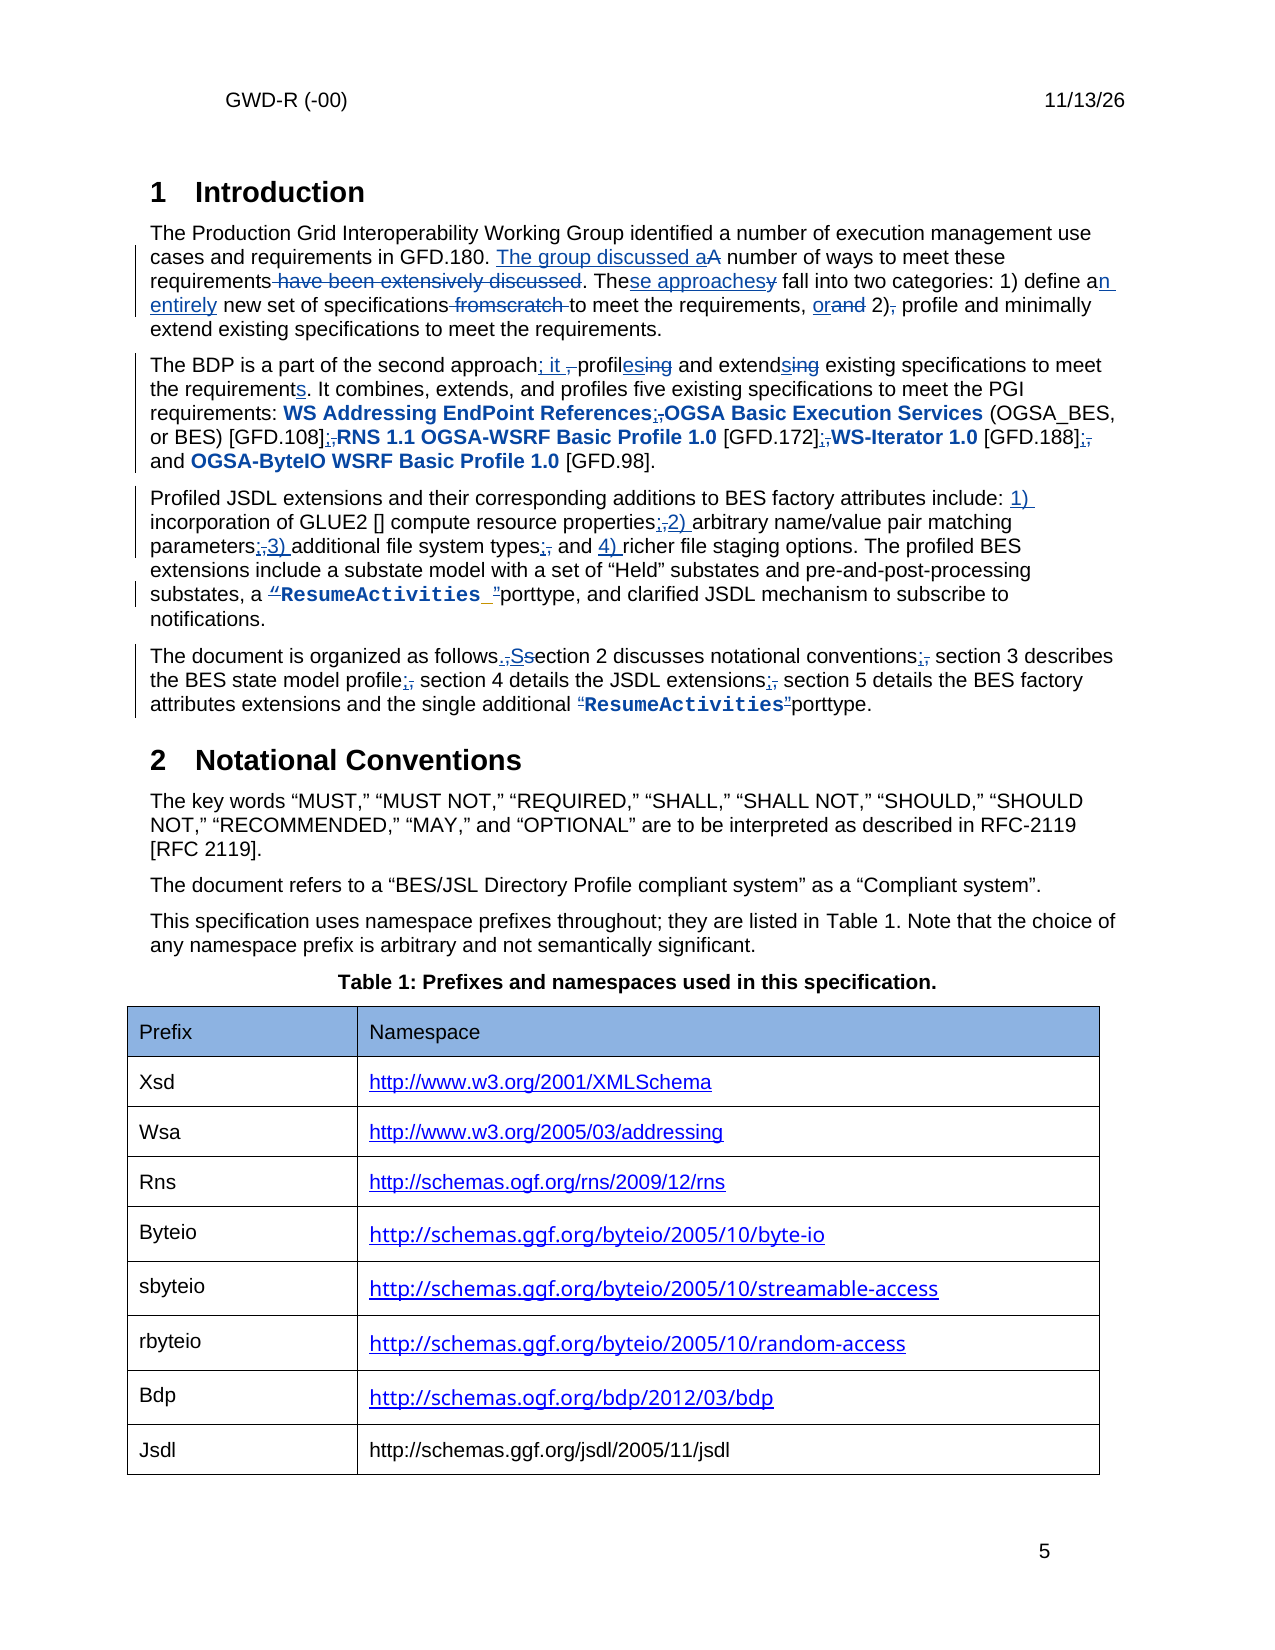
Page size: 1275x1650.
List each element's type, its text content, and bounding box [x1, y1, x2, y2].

text The Production Grid Interoperability Working Group identified a number of execution management use cases and requirements in GFD.180. number of ways to meet these requirements. The fall into two categories: 1) define a new set of specificationsto meet the requirements, 2) profile and minimally extend existing specifications to meet the requirements. [150, 221, 1125, 341]
text The document is organized as followsection 2 discusses notational conventions section 3 describes the BES state model profile section 4 details the JSDL extensions section 5 details the BES factory attributes extensions and the single additional ResumeActivitiesporttype. [150, 644, 1125, 717]
text This specification uses namespace prefixes throughout; they are listed in Table 1. Note that the choice of any namespace prefix is arbitrary and not semantically significant. [150, 909, 1125, 957]
table_cell sbyteio [128, 1262, 357, 1315]
table_cell http://schemas.ogf.org/bdp/2012/03/bdp [358, 1371, 1099, 1424]
table_cell http://www.w3.org/2001/XMLSchema [358, 1057, 1099, 1106]
table_cell Jsdl [128, 1425, 357, 1474]
table_cell http://schemas.ggf.org/byteio/2005/10/random-access [358, 1316, 1099, 1370]
subtitle Notational Conventions [150, 742, 1125, 776]
table_cell http://schemas.ggf.org/jsdl/2005/11/jsdl [358, 1425, 1099, 1474]
text The BDP is a part of the second approachprofil and extend existing specifications to meet the requirement. It combines, extends, and profiles five existing specifications to meet the PGI requirements: WS Addressing EndPoint ReferencesOGSA Basic Execution Services (OGSA_BES, or BES) [GFD.108]RNS 1.1 OGSA-WSRF Basic Profile 1.0 [GFD.172]WS-Iterator 1.0 [GFD.188] and OGSA-ByteIO WSRF Basic Profile 1.0 [GFD.98]. [150, 353, 1125, 473]
table_header Prefix [128, 1007, 357, 1056]
table_header Namespace [358, 1007, 1099, 1056]
table_cell Byteio [128, 1207, 357, 1261]
table_cell Rns [128, 1157, 357, 1206]
table_cell Wsa [128, 1107, 357, 1156]
table_cell http://www.w3.org/2005/03/addressing [358, 1107, 1099, 1156]
table_cell http://schemas.ggf.org/byteio/2005/10/streamable-access [358, 1262, 1099, 1315]
table_cell http://schemas.ggf.org/byteio/2005/10/byte-io [358, 1207, 1099, 1261]
table_cell http://schemas.ogf.org/rns/2009/12/rns [358, 1157, 1099, 1206]
text Profiled JSDL extensions and their corresponding additions to BES factory attributes include: incorporation of GLUE2 [] compute resource propertiesarbitrary name/value pair matching parametersadditional file system types and richer file staging options. The profiled BES extensions include a substate model with a set of “Held” substates and pre-and-post-processing substates, a ResumeActivitiesporttype, and clarified JSDL mechanism to subscribe to notifications. [150, 486, 1125, 631]
table_cell Xsd [128, 1057, 357, 1106]
table_cell Bdp [128, 1371, 357, 1424]
table_cell rbyteio [128, 1316, 357, 1370]
subtitle Introduction [150, 175, 1125, 208]
text The key words “MUST,” “MUST NOT,” “REQUIRED,” “SHALL,” “SHALL NOT,” “SHOULD,” “SHOULD NOT,” “RECOMMENDED,” “MAY,” and “OPTIONAL” are to be interpreted as described in RFC-2119 [RFC 2119]. [150, 788, 1125, 860]
text The document refers to a “BES/JSL Directory Profile compliant system” as a “Compliant system”. [150, 873, 1125, 897]
